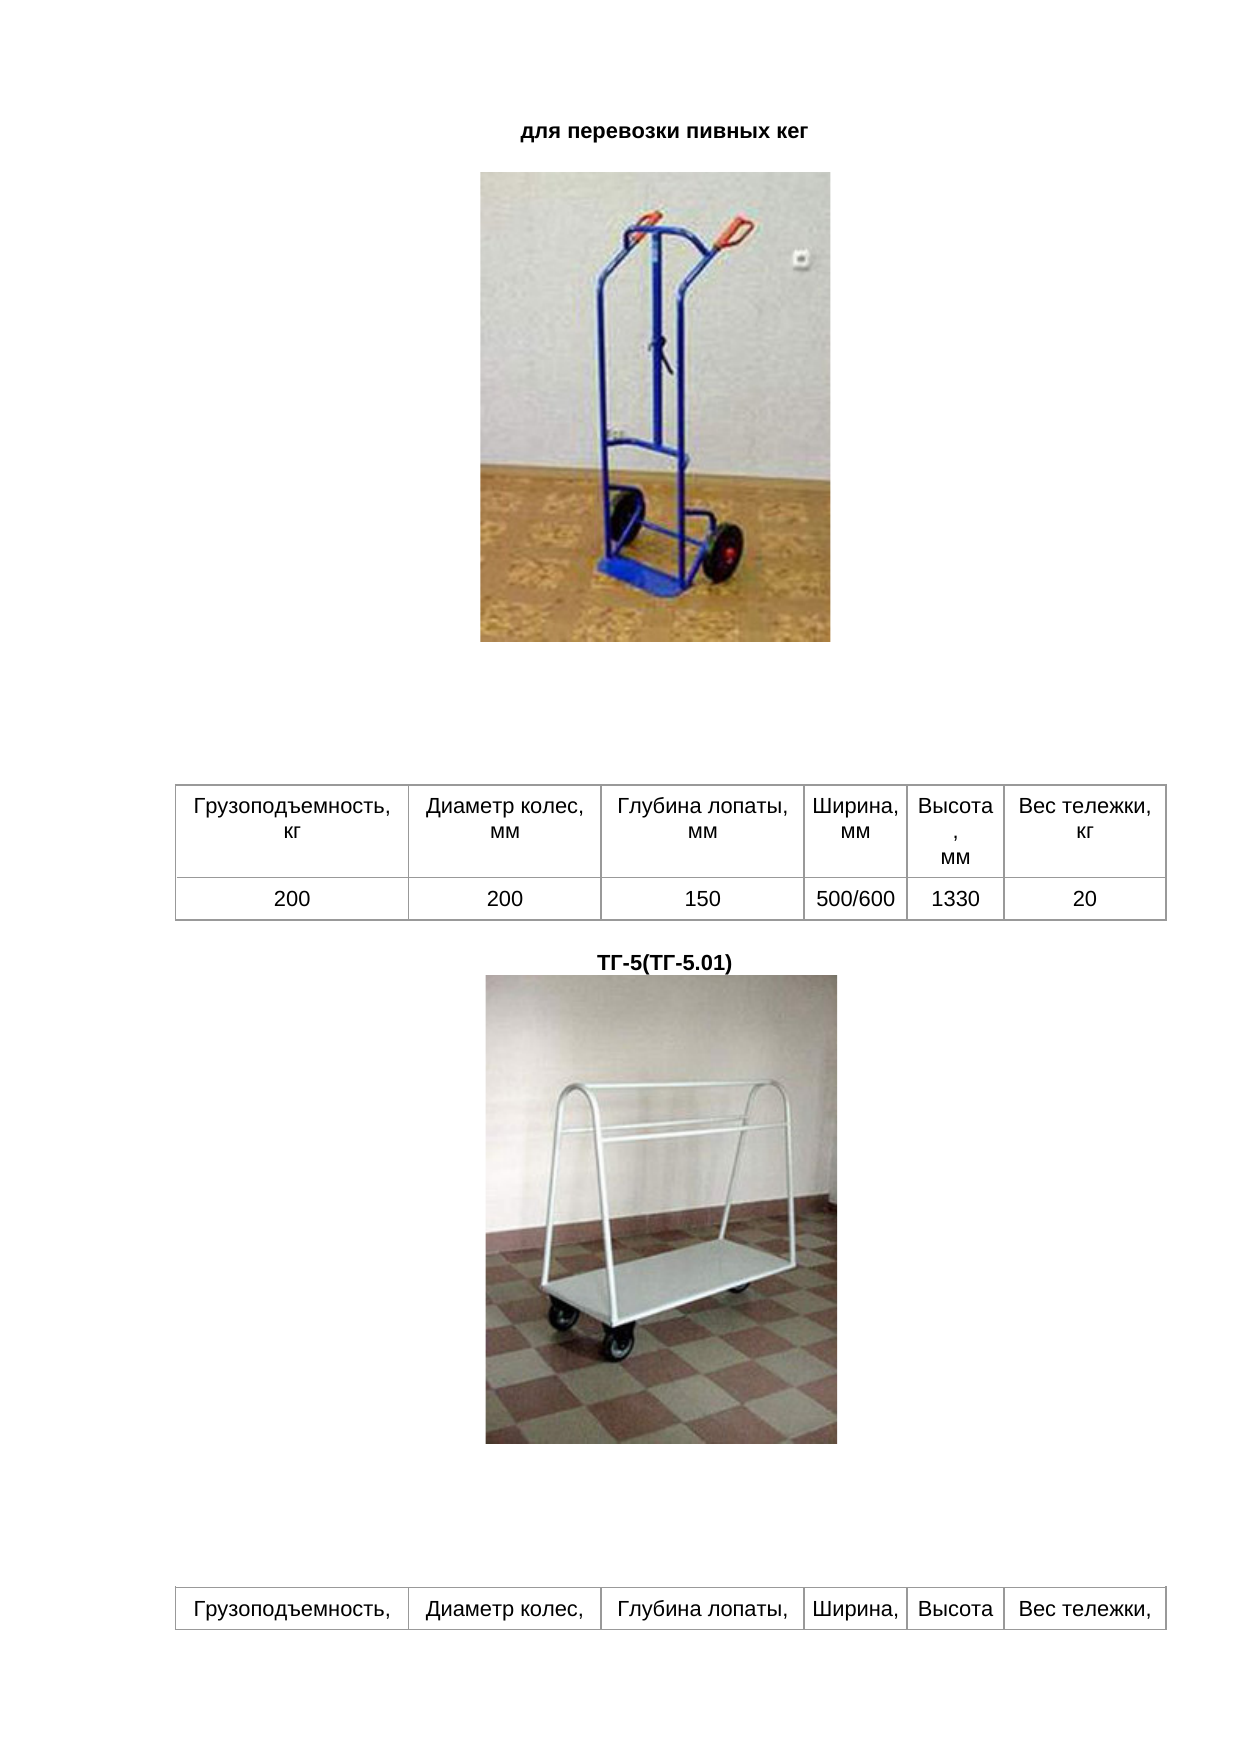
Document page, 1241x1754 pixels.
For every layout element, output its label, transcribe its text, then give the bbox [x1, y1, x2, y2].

table_cell 200 [176, 878, 408, 919]
text для перевозки пивных кег [177, 118, 1152, 143]
table_header Ширина, мм [805, 1588, 906, 1629]
table_header Диаметр колес, мм [409, 1588, 600, 1629]
table_cell 200 [409, 878, 600, 919]
table_header Глубина лопаты, мм [602, 786, 803, 877]
table_header Высота, мм [908, 1588, 1003, 1629]
picture [485, 975, 838, 1444]
table_header Грузоподъемность, кг [176, 786, 408, 877]
picture [480, 172, 831, 642]
table_header Глубина лопаты, мм [602, 1588, 803, 1629]
table_cell 1330 [908, 878, 1003, 919]
table_header Диаметр колес, мм [409, 786, 600, 877]
table_header Вес тележки, кг [1005, 786, 1165, 877]
table_header Вес тележки, кг [1005, 1588, 1165, 1629]
table_header Высота, мм [908, 786, 1003, 877]
table_header Ширина, мм [805, 786, 906, 877]
table_cell 150 [602, 878, 803, 919]
table_cell 500/600 [805, 878, 906, 919]
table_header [176, 1588, 408, 1629]
table_cell 20 [1005, 878, 1165, 919]
